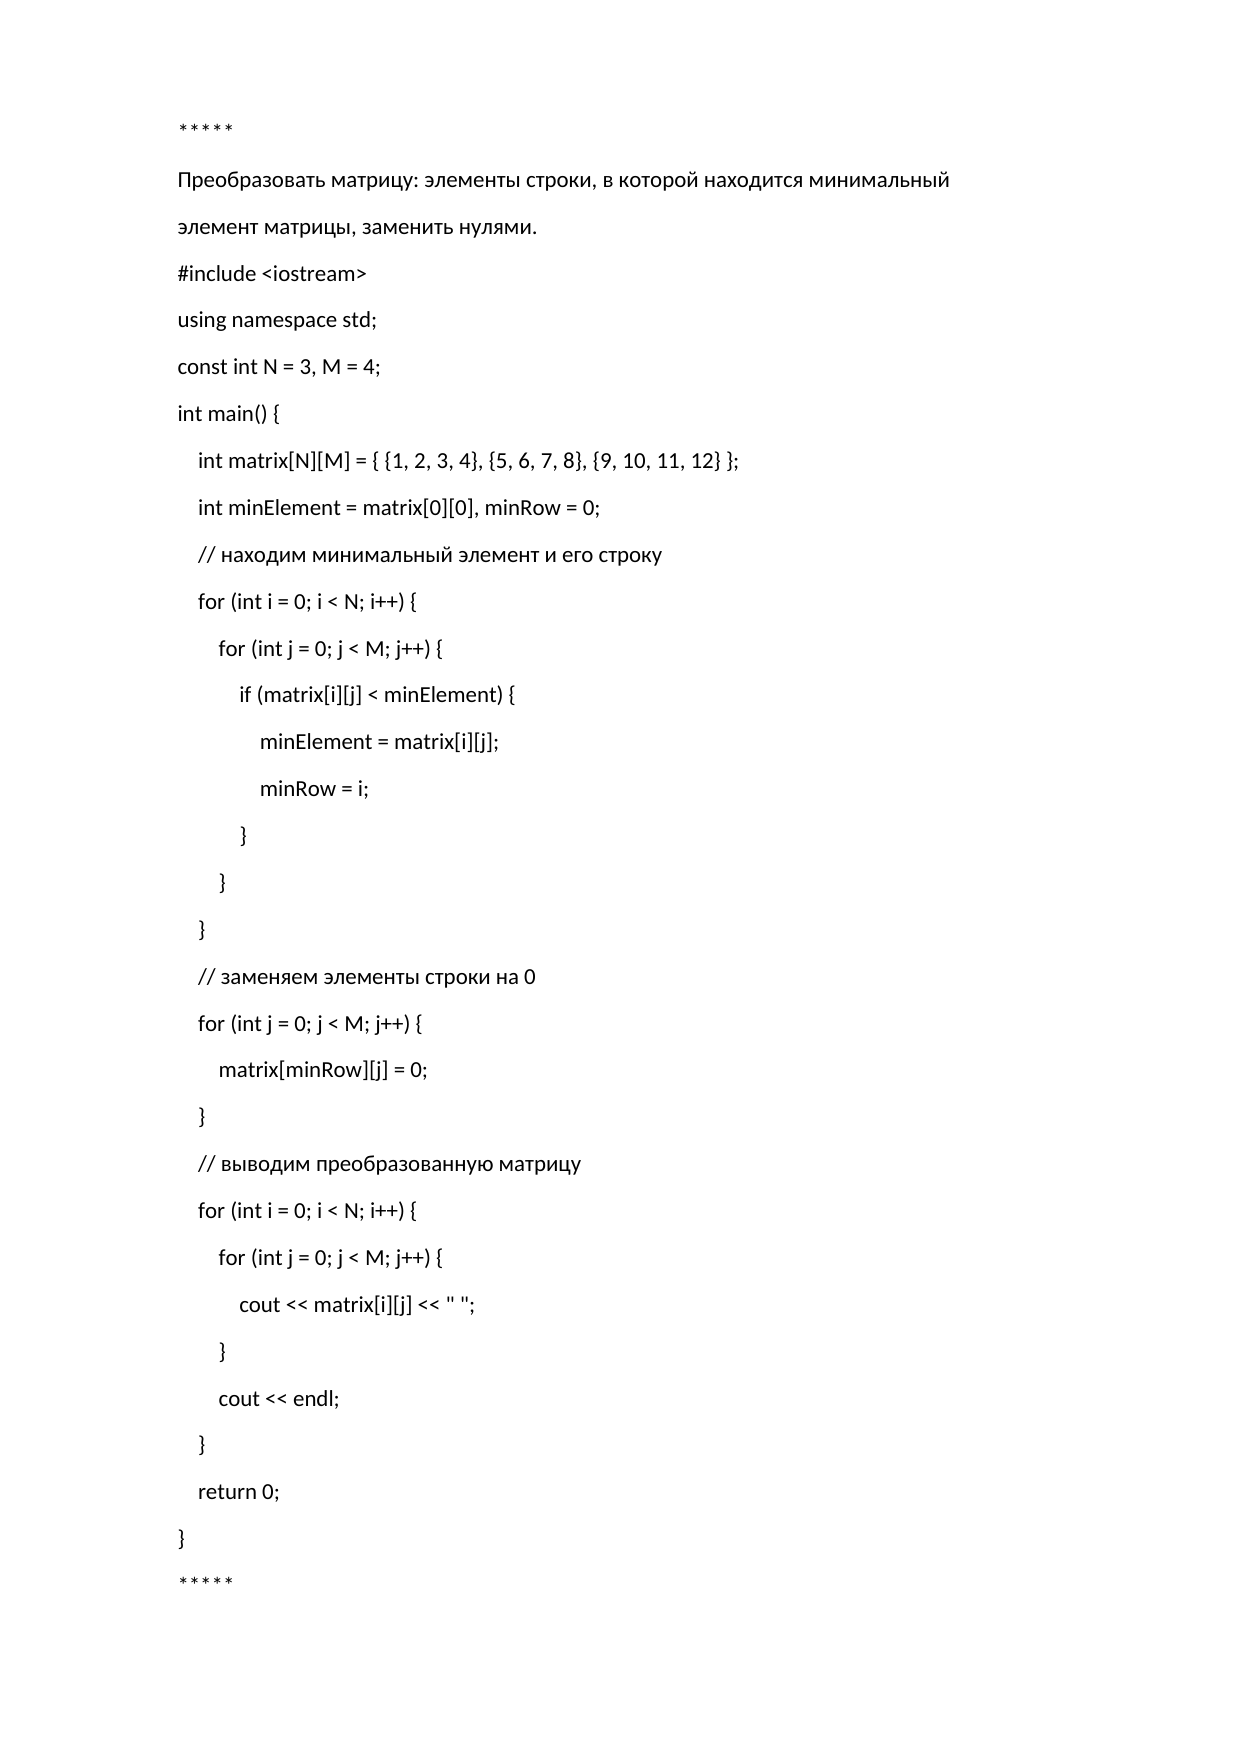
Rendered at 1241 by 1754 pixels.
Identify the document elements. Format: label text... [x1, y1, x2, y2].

text #include <iostream> [177, 259, 1152, 287]
text minElement = matrix[i][j]; [177, 727, 1152, 756]
text } [177, 915, 1152, 943]
text // заменяем элементы строки на 0 [177, 962, 1152, 990]
text cout << endl; [177, 1384, 1152, 1412]
text Преобразовать матрицу: элементы строки, в которой находится минимальный [177, 165, 1152, 193]
text } [177, 821, 1152, 849]
text using namespace std; [177, 306, 1152, 334]
text matrix[minRow][j] = 0; [177, 1056, 1152, 1084]
text for (int j = 0; j < M; j++) { [177, 634, 1152, 662]
text minRow = i; [177, 774, 1152, 802]
text } [177, 1524, 1152, 1552]
text for (int j = 0; j < M; j++) { [177, 1009, 1152, 1037]
text int minElement = matrix[0][0], minRow = 0; [177, 493, 1152, 521]
text элемент матрицы, заменить нулями. [177, 212, 1152, 240]
text } [177, 1431, 1152, 1459]
text // находим минимальный элемент и его строку [177, 540, 1152, 568]
text } [177, 1102, 1152, 1131]
text int main() { [177, 399, 1152, 427]
text } [177, 1337, 1152, 1365]
text for (int i = 0; i < N; i++) { [177, 1196, 1152, 1224]
text if (matrix[i][j] < minElement) { [177, 681, 1152, 709]
text // выводим преобразованную матрицу [177, 1149, 1152, 1177]
text int matrix[N][M] = { {1, 2, 3, 4}, {5, 6, 7, 8}, {9, 10, 11, 12} }; [177, 446, 1152, 474]
text ***** [177, 118, 1152, 146]
text } [177, 868, 1152, 896]
text for (int j = 0; j < M; j++) { [177, 1243, 1152, 1271]
text cout << matrix[i][j] << " "; [177, 1290, 1152, 1318]
text const int N = 3, M = 4; [177, 352, 1152, 381]
text return 0; [177, 1477, 1152, 1506]
text ***** [177, 1571, 1152, 1599]
text for (int i = 0; i < N; i++) { [177, 587, 1152, 615]
